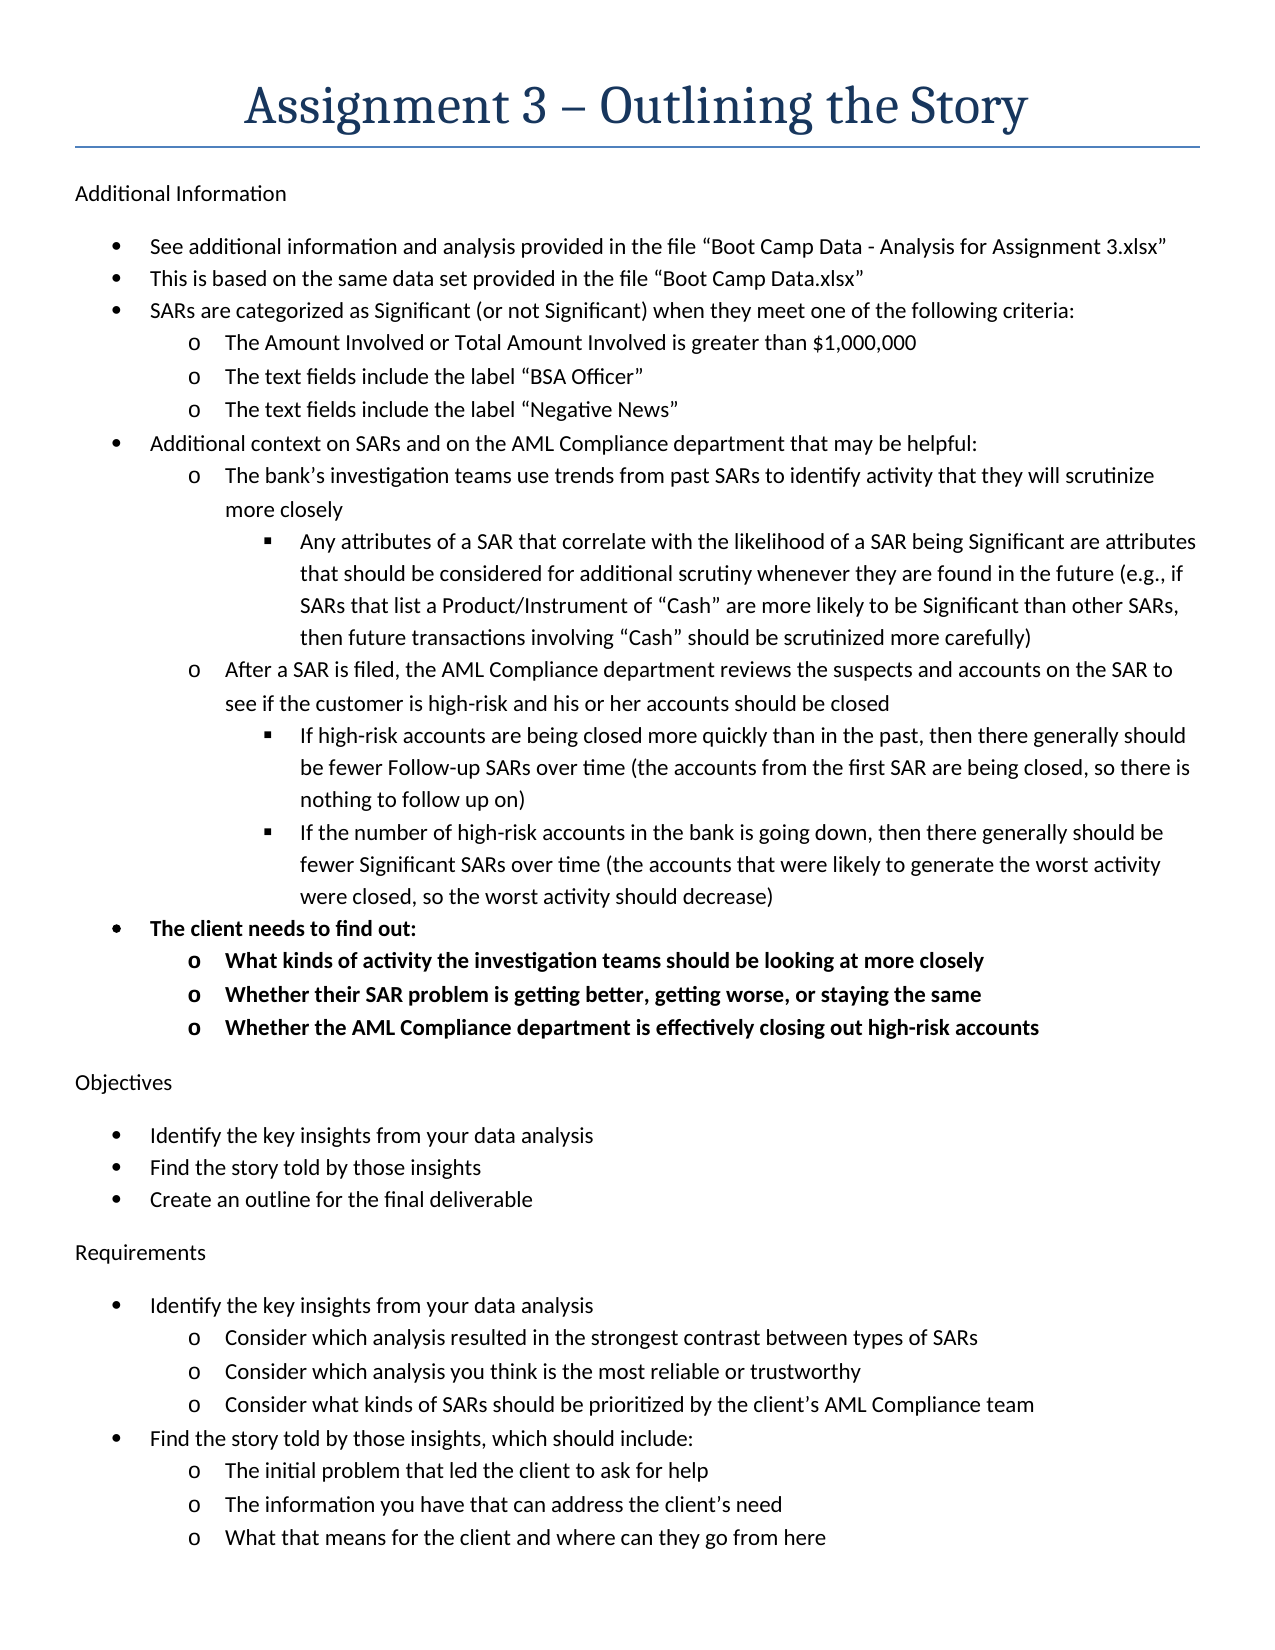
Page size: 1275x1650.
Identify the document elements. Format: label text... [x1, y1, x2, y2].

list What that means for the client and where can they go from here [187, 1523, 1200, 1553]
list Identify the key insights from your data analysis [112, 1121, 1200, 1149]
list After a SAR is filed, the AML Compliance department reviews the suspects and accounts on the SAR to see if the customer is high-risk and his or her accounts should be closed [187, 656, 1200, 717]
list Create an outline for the final deliverable [112, 1185, 1200, 1213]
list Find the story told by those insights, which should include: [112, 1424, 1200, 1452]
title Assignment 3 – Outlining the Story [75, 75, 1200, 146]
list The initial problem that led the client to ask for help [187, 1456, 1200, 1486]
list This is based on the same data set provided in the file “Boot Camp Data.xlsx” [112, 264, 1200, 292]
list See additional information and analysis provided in the file “Boot Camp Data - Analysis for Assignment 3.xlsx” [112, 232, 1200, 260]
list If the number of high-risk accounts in the bank is going down, then there generally should be fewer Significant SARs over time (the accounts that were likely to generate the worst activity were closed, so the worst activity should decrease) [262, 818, 1200, 910]
list Whether their SAR problem is getting better, getting worse, or staying the same [187, 980, 1200, 1009]
list The bank’s investigation teams use trends from past SARs to identify activity that they will scrutinize more closely [187, 461, 1200, 523]
list The client needs to find out: [112, 914, 1200, 942]
list Whether the AML Compliance department is effectively closing out high-risk accounts [187, 1013, 1200, 1043]
list The Amount Involved or Total Amount Involved is greater than $1,000,000 [187, 328, 1200, 358]
list Consider what kinds of SARs should be prioritized by the client’s AML Compliance team [187, 1391, 1200, 1420]
list The information you have that can address the client’s need [187, 1490, 1200, 1519]
list Identify the key insights from your data analysis [112, 1291, 1200, 1319]
list Any attributes of a SAR that correlate with the likelihood of a SAR being Significant are attributes that should be considered for additional scrutiny whenever they are found in the future (e.g., if SARs that list a Product/Instrument of “Cash” are more likely to be Significant than other SARs, then future transactions involving “Cash” should be scrutinized more carefully) [262, 527, 1200, 651]
list The text fields include the label “Negative News” [187, 396, 1200, 425]
list Consider which analysis you think is the most reliable or trustworthy [187, 1357, 1200, 1386]
list SARs are categorized as Significant (or not Significant) when they meet one of the following criteria: [112, 296, 1200, 324]
list If high-risk accounts are being closed more quickly than in the past, then there generally should be fewer Follow-up SARs over time (the accounts from the first SAR are being closed, so there is nothing to follow up on) [262, 721, 1200, 813]
text Additional Information [75, 179, 1200, 207]
text Objectives [75, 1068, 1200, 1096]
list Additional context on SARs and on the AML Compliance department that may be helpful: [112, 429, 1200, 457]
list Consider which analysis resulted in the strongest contrast between types of SARs [187, 1323, 1200, 1353]
list What kinds of activity the investigation teams should be looking at more closely [187, 946, 1200, 976]
list Find the story told by those insights [112, 1153, 1200, 1181]
text Requirements [75, 1238, 1200, 1266]
list The text fields include the label “BSA Officer” [187, 362, 1200, 391]
